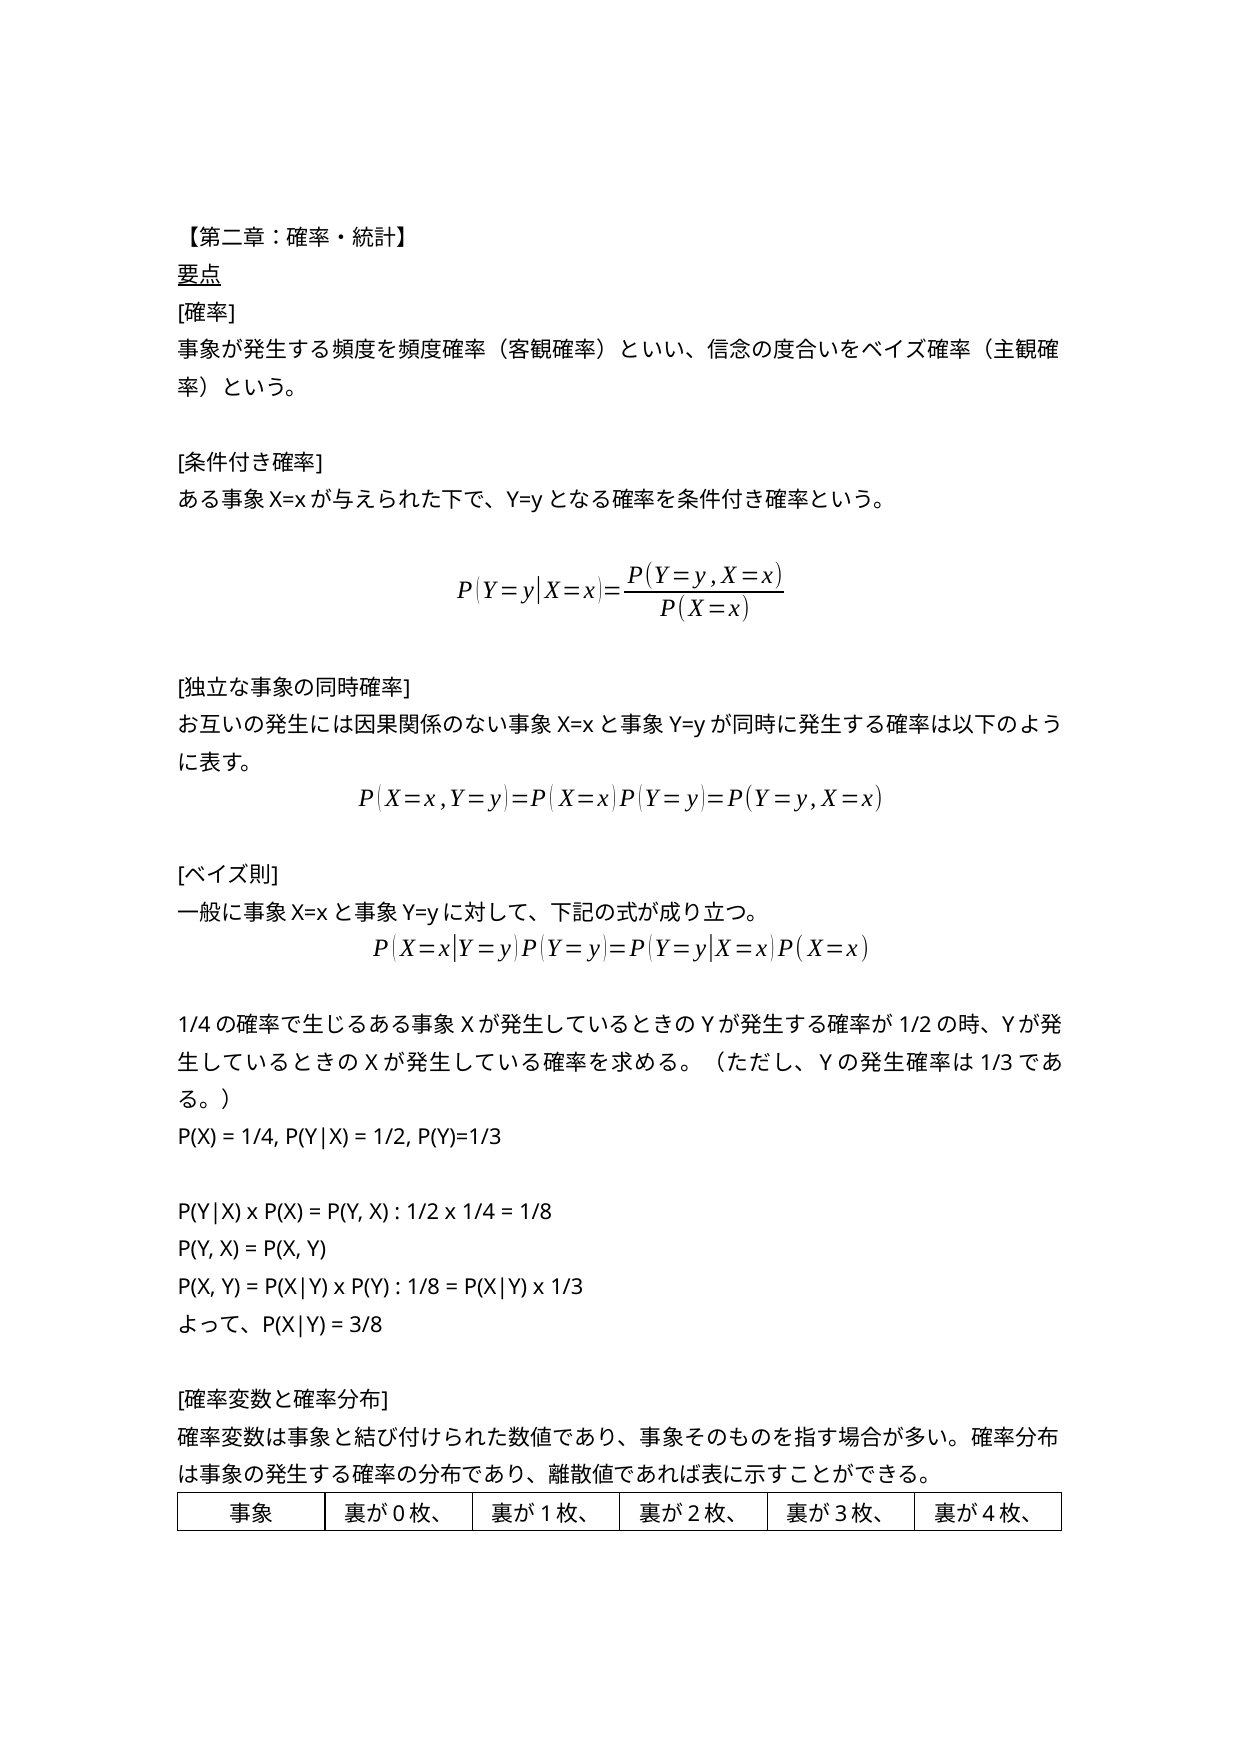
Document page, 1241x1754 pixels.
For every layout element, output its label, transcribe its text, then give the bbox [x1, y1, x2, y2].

table_header 事象 [178, 1493, 324, 1530]
text P(Y, X) = P(X, Y) [177, 1229, 1063, 1267]
text [独立な事象の同時確率] [177, 667, 1063, 704]
text P(Y|X) x P(X) = P(Y, X) : 1/2 x 1/4 = 1/8 [177, 1192, 1063, 1229]
text お互いの発生には因果関係のない事象X=xと事象Y=yが同時に発生する確率は以下のように表す。 [177, 704, 1063, 779]
text P(X) = 1/4, P(Y|X) = 1/2, P(Y)=1/3 [177, 1117, 1063, 1154]
text 要点 [177, 254, 1063, 292]
text [条件付き確率] [177, 442, 1063, 479]
table_header 裏が2枚、表が2枚 [620, 1493, 767, 1530]
text 事象が発生する頻度を頻度確率（客観確率）といい、信念の度合いをベイズ確率（主観確率）という。 [177, 329, 1063, 404]
text ある事象X=xが与えられた下で、Y=yとなる確率を条件付き確率という。 [177, 479, 1063, 517]
text 一般に事象X=xと事象Y=yに対して、下記の式が成り立つ。 [177, 892, 1063, 929]
text [確率変数と確率分布] [177, 1379, 1063, 1417]
text 【第二章：確率・統計】 [177, 217, 1063, 254]
text よって、P(X|Y) = 3/8 [177, 1304, 1063, 1342]
text [確率] [177, 292, 1063, 329]
table_header 裏が0枚、表が4枚 [326, 1493, 472, 1530]
table_header 裏が4枚、表が0枚 [915, 1493, 1061, 1530]
table_header 裏が1枚、表が3枚 [473, 1493, 619, 1530]
text P(X, Y) = P(X|Y) x P(Y) : 1/8 = P(X|Y) x 1/3 [177, 1267, 1063, 1304]
text 確率変数は事象と結び付けられた数値であり、事象そのものを指す場合が多い。確率分布は事象の発生する確率の分布であり、離散値であれば表に示すことができる。 [177, 1417, 1063, 1492]
table_header 裏が3枚、表が1枚 [768, 1493, 914, 1530]
text [ベイズ則] [177, 854, 1063, 892]
text 1/4の確率で生じるある事象Xが発生しているときのYが発生する確率が1/2の時、Yが発生しているときのXが発生している確率を求める。（ただし、Yの発生確率は1/3である。） [177, 1004, 1063, 1117]
